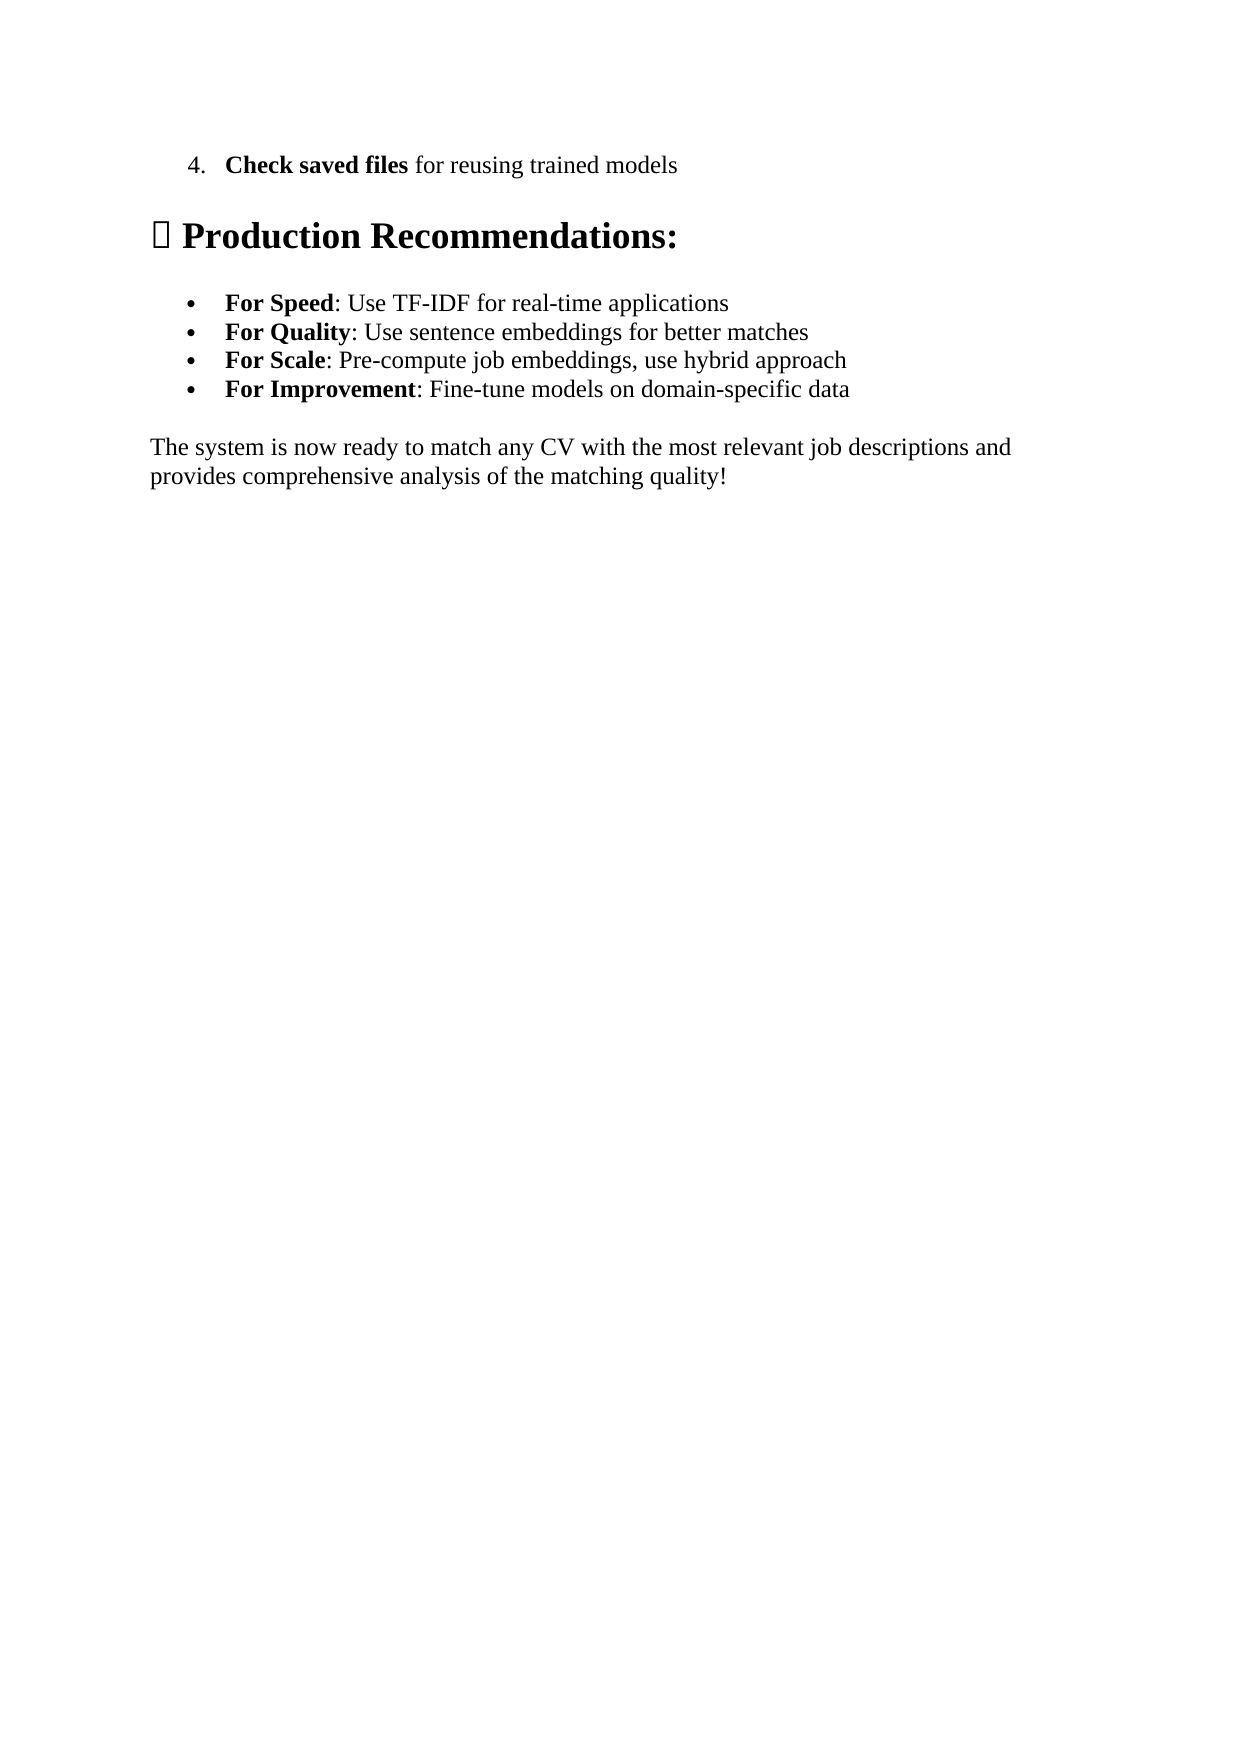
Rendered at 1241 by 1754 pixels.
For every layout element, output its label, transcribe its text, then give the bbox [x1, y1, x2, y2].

text The system is now ready to match any CV with the most relevant job descriptions and provides comprehensive analysis of the matching quality! [150, 432, 1090, 490]
list For Quality: Use sentence embeddings for better matches [187, 317, 1090, 346]
list For Improvement: Fine-tune models on domain-specific data [187, 374, 1090, 403]
list For Speed: Use TF-IDF for real-time applications [187, 288, 1090, 317]
list Check saved files for reusing trained models [187, 150, 1090, 179]
list For Scale: Pre-compute job embeddings, use hybrid approach [187, 346, 1090, 374]
text 💡 Production Recommendations: [150, 208, 1090, 259]
